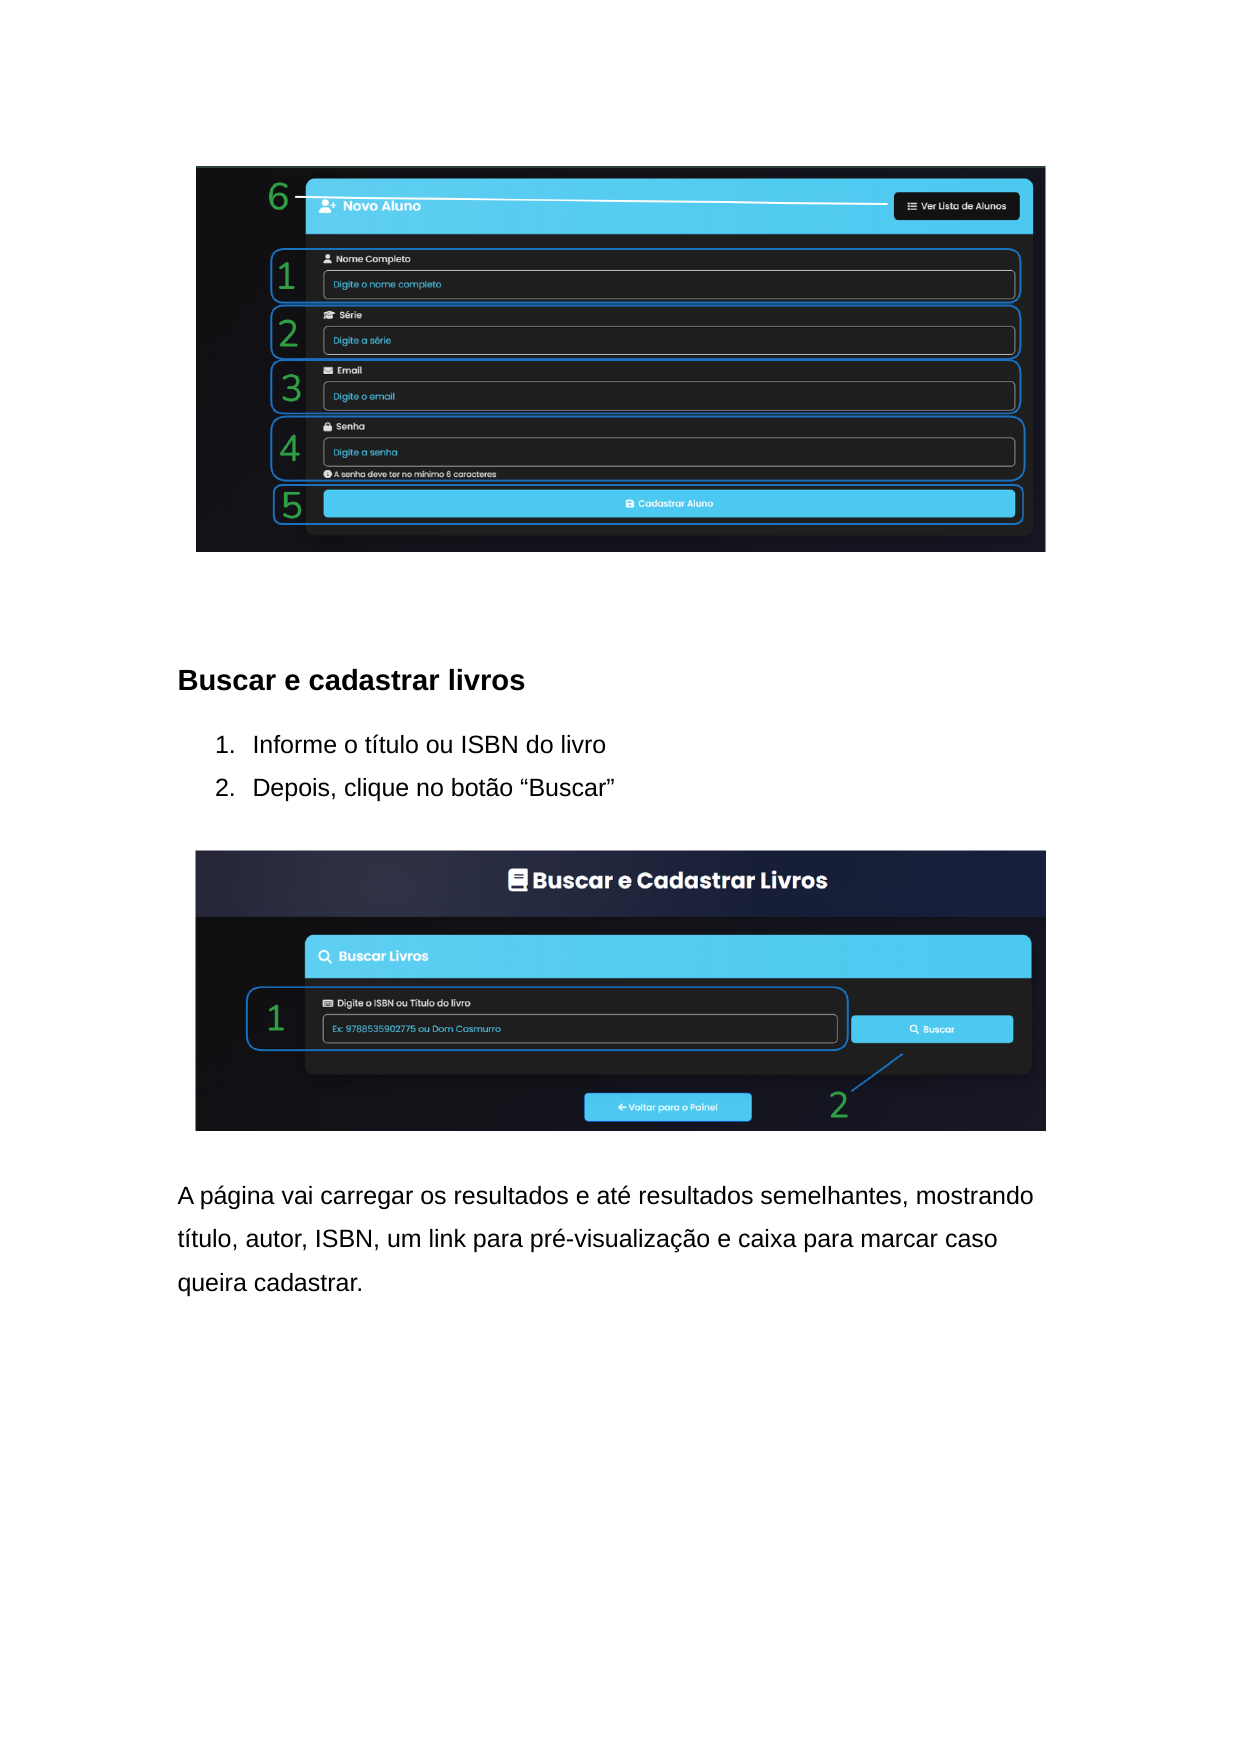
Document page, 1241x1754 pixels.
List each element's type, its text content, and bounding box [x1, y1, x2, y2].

text Buscar e cadastrar livros [177, 663, 1063, 696]
picture [177, 147, 1063, 570]
list Informe o título ou ISBN do livro [215, 730, 1063, 758]
text A página vai carregar os resultados e até resultados semelhantes, mostrando título, autor, ISBN, um link para pré-visualização e caixa para marcar caso queira cadastrar. [177, 1181, 1063, 1296]
picture [177, 832, 1063, 1148]
list Depois, clique no botão “Buscar” [215, 773, 1063, 802]
